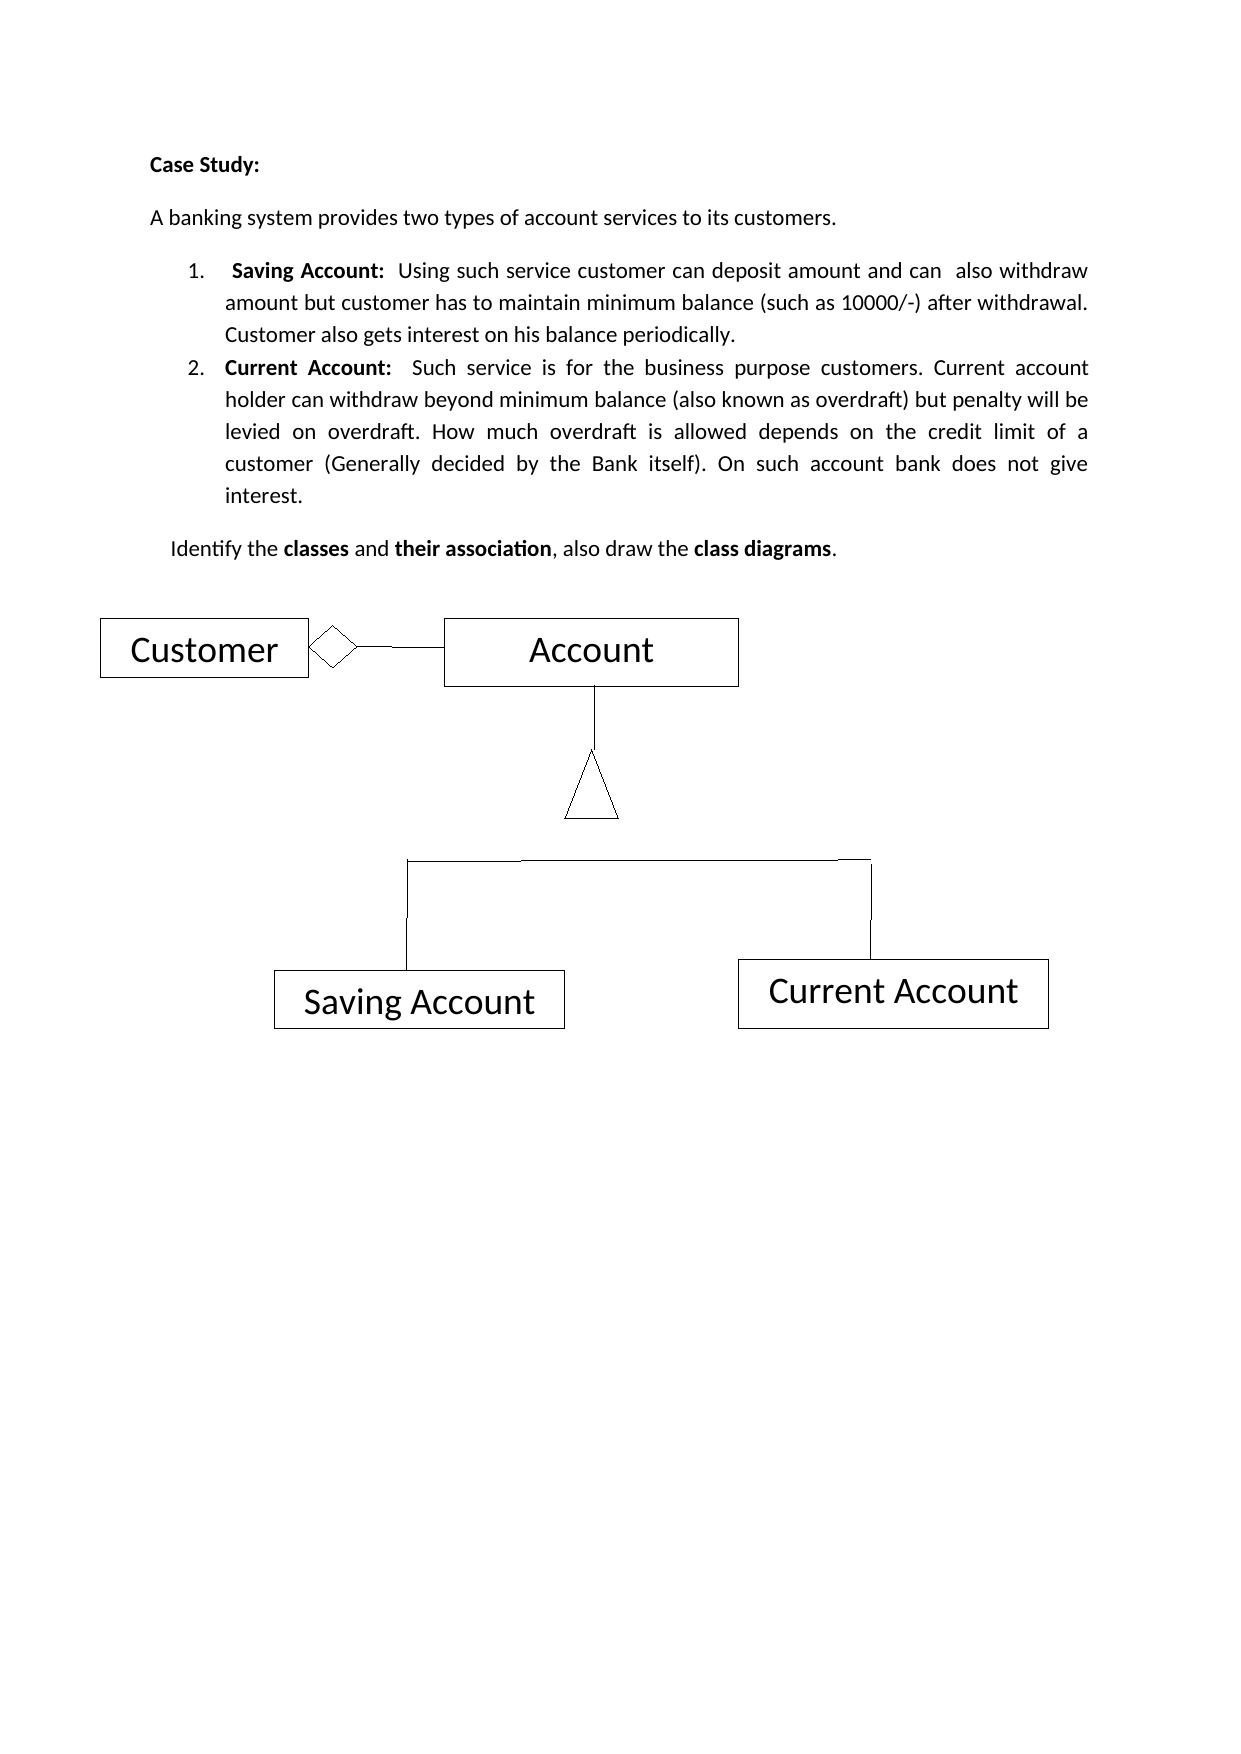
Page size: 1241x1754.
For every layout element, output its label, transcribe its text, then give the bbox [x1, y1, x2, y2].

list Saving Account: Using such service customer can deposit amount and can also withdraw amount but customer has to maintain minimum balance (such as 10000/-) after withdrawal. Customer also gets interest on his balance periodically. [187, 256, 1090, 348]
text Identify the classes and their association, also draw the class diagrams. [150, 534, 1090, 562]
text Case Study: [150, 150, 1090, 178]
text A banking system provides two types of account services to its customers. [150, 203, 1090, 231]
list Current Account: Such service is for the business purpose customers. Current account holder can withdraw beyond minimum balance (also known as overdraft) but penalty will be levied on overdraft. How much overdraft is allowed depends on the credit limit of a customer (Generally decided by the Bank itself). On such account bank does not give interest. [187, 353, 1090, 509]
